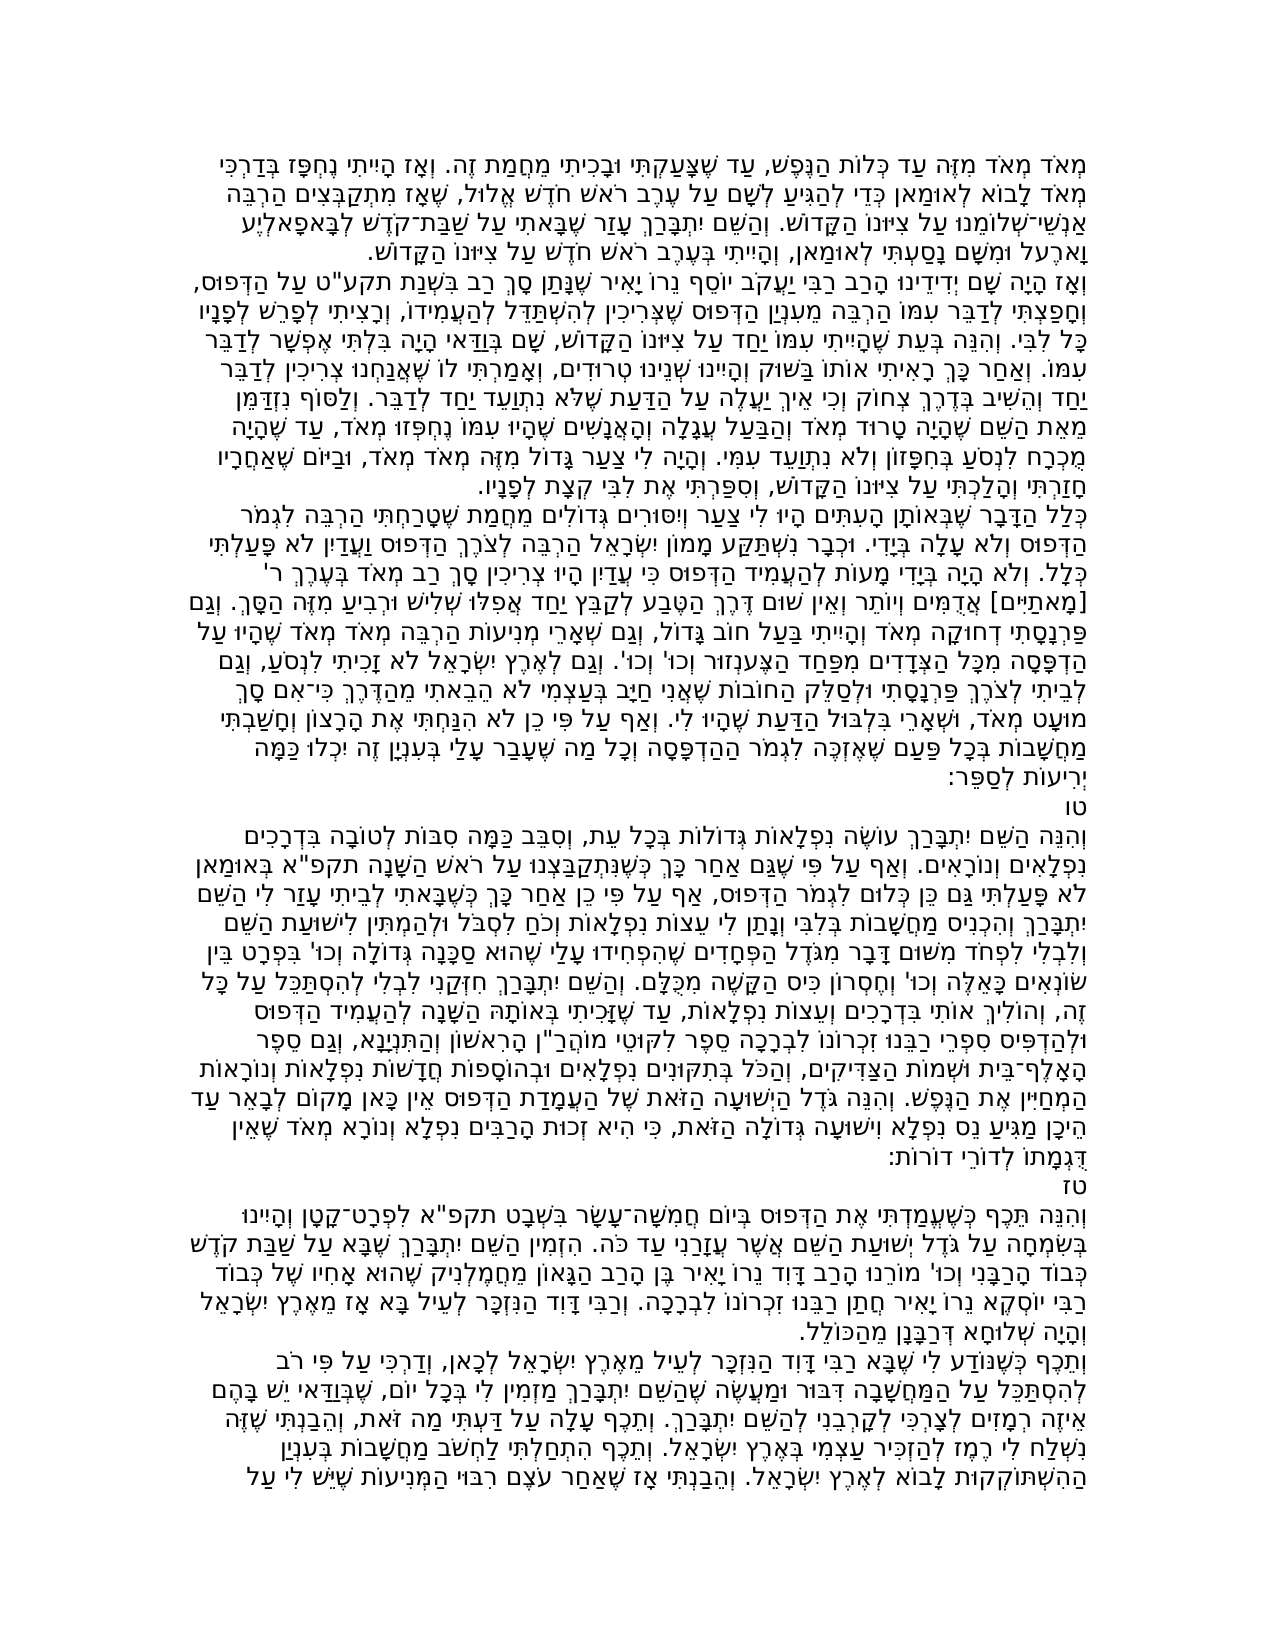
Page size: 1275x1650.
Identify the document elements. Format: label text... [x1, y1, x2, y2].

text וְאָז הָיָה שָׁם יְדִידֵינוּ הָרַב רַבִּי יַעֲקֹב יוֹסֵף נֵרוֹ יָאִיר שֶׁנָּתַן סָךְ רַב בִּשְׁנַת תקע"ט עַל הַדְּפוּס, וְחָפַצְתִּי לְדַבֵּר עִמּוֹ הַרְבֵּה מֵעִנְיַן הַדְּפוּס שֶׁצְּרִיכִין לְהִשְׁתַּדֵּל לְהַעֲמִידוֹ, וְרָצִיתִי לְפָרֵשׁ לְפָנָיו כָּל לִבִּי. וְהִנֵּה בְּעֵת שֶׁהָיִיתִי עִמּוֹ יַחַד עַל צִיּוּנוֹ הַקָּדוֹשׁ, שָׁם בְּוַדַּאי הָיָה בִּלְתִּי אֶפְשָׁר לְדַבֵּר עִמּוֹ. וְאַחַר כָּךְ רָאִיתִי אוֹתוֹ בַּשּׁוּק וְהָיִינוּ שְׁנֵינוּ טְרוּדִים, וְאָמַרְתִּי לוֹ שֶׁאֲנַחְנוּ צְרִיכִין לְדַבֵּר יַחַד וְהֵשִׁיב בְּדֶרֶךְ צְחוֹק וְכִי אֵיךְ יַעֲלֶה עַל הַדַּעַת שֶׁלֹּא נִתְוַעֵד יַחַד לְדַבֵּר. וְלַסּוֹף נִזְדַּמֵּן מֵאֵת הַשֵּׁם שֶׁהָיָה טָרוּד מְאֹד וְהַבַּעַל עֲגָלָה וְהָאֲנָשִׁים שֶׁהָיוּ עִמּוֹ נֶחְפְּזוּ מְאֹד, עַד שֶׁהָיָה מֻכְרָח לִנְסֹעַ בְּחִפָּזוֹן וְלֹא נִתְוַעֵד עִמִּי. וְהָיָה לִי צַעַר גָּדוֹל מִזֶּה מְאֹד מְאֹד, וּבַיּוֹם שֶׁאַחֲרָיו חָזַרְתִּי וְהָלַכְתִּי עַל צִיּוּנוֹ הַקָּדוֹשׁ, וְסִפַּרְתִּי אֶת לִבִּי קְצָת לְפָנָיו. [187, 267, 1087, 500]
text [187, 150, 1087, 267]
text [187, 1346, 1087, 1492]
text וְהִנֵּה הַשֵּׁם יִתְבָּרַךְ עוֹשֶׂה נִפְלָאוֹת גְּדוֹלוֹת בְּכָל עֵת, וְסִבֵּב כַּמָּה סִבּוֹת לְטוֹבָה בִּדְרָכִים נִפְלָאִים וְנוֹרָאִים. וְאַף עַל פִּי שֶׁגַּם אַחַר כָּךְ כְּשֶׁנִּתְקַבַּצְנוּ עַל רֹאשׁ הַשָּׁנָה תקפ"א בְּאוּמַאן לֹא פָּעַלְתִּי גַּם כֵּן כְּלוּם לִגְמֹר הַדְּפוּס, אַף עַל פִּי כֵן אַחַר כָּךְ כְּשֶׁבָּאתִי לְבֵיתִי עָזַר לִי הַשֵּׁם יִתְבָּרַךְ וְהִכְנִיס מַחֲשָׁבוֹת בְּלִבִּי וְנָתַן לִי עֵצוֹת נִפְלָאוֹת וְכֹחַ לִסְבֹּל וּלְהַמְתִּין לִישׁוּעַת הַשֵּׁם וְלִבְלִי לִפְחֹד מִשּׁוּם דָּבָר מִגֹּדֶל הַפְּחָדִים שֶׁהִפְחִידוּ עָלַי שֶׁהוּא סַכָּנָה גְּדוֹלָה וְכוּ' בִּפְרָט בֵּין שׂוֹנְאִים כָּאֵלֶּה וְכוּ' וְחֶסְרוֹן כִּיס הַקָּשֶׁה מִכֻּלָּם. וְהַשֵּׁם יִתְבָּרַךְ חִזְּקַנִי לִבְלִי לְהִסְתַּכֵּל עַל כָּל זֶה, וְהוֹלִיךְ אוֹתִי בִּדְרָכִים וְעֵצוֹת נִפְלָאוֹת, עַד שֶׁזָּכִיתִי בְּאוֹתָהּ הַשָּׁנָה לְהַעֲמִיד הַדְּפוּס וּלְהַדְפִּיס סִפְרֵי רַבֵּנוּ זִכְרוֹנוֹ לִבְרָכָה סֵפֶר לִקּוּטֵי מוֹהֲרַ"ן הָרִאשׁוֹן וְהַתִּנְיָנָא, וְגַם סֵפֶר הָאָלֶף־בֵּית וּשְׁמוֹת הַצַּדִּיקִים, וְהַכֹּל בְּתִקּוּנִים נִפְלָאִים וּבְהוֹסָפוֹת חֲדָשׁוֹת נִפְלָאוֹת וְנוֹרָאוֹת הַמְחַיִּין אֶת הַנֶּפֶשׁ. וְהִנֵּה גֹּדֶל הַיְשׁוּעָה הַזֹּאת שֶׁל הַעֲמָדַת הַדְּפוּס אֵין כָּאן מָקוֹם לְבָאֵר עַד הֵיכָן מַגִּיעַ נֵס נִפְלָא וִישׁוּעָה גְּדוֹלָה הַזֹּאת, כִּי הִיא זְכוּת הָרַבִּים נִפְלָא וְנוֹרָא מְאֹד שֶׁאֵין דֻּגְמָתוֹ לְדוֹרֵי דוֹרוֹת: [187, 821, 1087, 1171]
text טו [187, 792, 1087, 821]
text טז [187, 1171, 1087, 1200]
text כְּלַל הַדָּבָר שֶׁבְּאוֹתָן הָעִתִּים הָיוּ לִי צַעַר וְיִסּוּרִים גְּדוֹלִים מֵחֲמַת שֶׁטָרַחְתִּי הַרְבֵּה לִגְמֹר הַדְּפוּס וְלֹא עָלָה בְּיָדִי. וּכְבָר נִשְׁתַּקַּע מָמוֹן יִשְׂרָאֵל הַרְבֵּה לְצֹרֶךְ הַדְּפוּס וַעֲדַיִן לֹא פָּעַלְתִּי כְּלָל. וְלֹא הָיָה בְּיָדִי מָעוֹת לְהַעֲמִיד הַדְּפוּס כִּי עֲדַיִן הָיוּ צְרִיכִין סָךְ רַב מְאֹד בְּעֶרֶךְ ר' [מָאתַיִּים] אֲדֻמִּים וְיוֹתֵר וְאֵין שׁוּם דֶּרֶךְ הַטֶּבַע לְקַבֵּץ יַחַד אֲפִלּוּ שְׁלִישׁ וּרְבִיעַ מִזֶּה הַסָּךְ. וְגַם פַּרְנָסָתִי דְחוּקָה מְאֹד וְהָיִיתִי בַּעַל חוֹב גָּדוֹל, וְגַם שְׁאָרֵי מְנִיעוֹת הַרְבֵּה מְאֹד מְאֹד שֶׁהָיוּ עַל הַדְפָּסָה מִכָּל הַצְּדָדִים מִפַּחַד הַצֶּענְזוּר וְכוּ' וְכוּ'. וְגַם לְאֶרֶץ יִשְׂרָאֵל לֹא זָכִיתִי לִנְסֹעַ, וְגַם לְבֵיתִי לְצֹרֶךְ פַּרְנָסָתִי וּלְסַלֵּק הַחוֹבוֹת שֶׁאֲנִי חַיָּב בְּעַצְמִי לֹא הֵבֵאתִי מֵהַדֶּרֶךְ כִּי־אִם סָךְ מוּעָט מְאֹד, וּשְׁאָרֵי בִּלְבּוּל הַדַּעַת שֶׁהָיוּ לִי. וְאַף עַל פִּי כֵן לֹא הִנַּחְתִּי אֶת הָרָצוֹן וְחָשַׁבְתִּי מַחֲשָׁבוֹת בְּכָל פַּעַם שֶׁאֶזְכֶּה לִגְמֹר הַהַדְפָּסָה וְכָל מַה שֶּׁעָבַר עָלַי בְּעִנְיָן זֶה יִכְלוּ כַּמָּה יְרִיעוֹת לְסַפֵּר: [187, 500, 1087, 792]
text וְהִנֵּה תֵּכֶף כְּשֶׁעֱמַדְתִּי אֶת הַדְּפוּס בְּיוֹם חֲמִשָּׁה־עָשָׂר בִּשְׁבָט תקפ"א לִפְרָט־קָטָן וְהָיִינוּ בְּשִׂמְחָה עַל גֹּדֶל יְשׁוּעַת הַשֵּׁם אֲשֶׁר עֲזָרַנִי עַד כֹּה. הִזְמִין הַשֵּׁם יִתְבָּרַךְ שֶׁבָּא עַל שַׁבַּת קֹדֶשׁ כְּבוֹד הָרַבָּנִי וְכוּ' מוֹרֵנוּ הָרַב דָּוִד נֵרוֹ יָאִיר בֶּן הָרַב הַגָּאוֹן מֵחֲמֶלְנִיק שֶׁהוּא אָחִיו שֶׁל כְּבוֹד רַבִּי יוֹסְקֶא נֵרוֹ יָאִיר חֲתַן רַבֵּנוּ זִכְרוֹנוֹ לִבְרָכָה. וְרַבִּי דָּוִד הַנִּזְכָּר לְעֵיל בָּא אָז מֵאֶרֶץ יִשְׂרָאֵל וְהָיָה שְׁלוּחָא דְּרַבָּנָן מֵהַכּוֹלֵל. [187, 1200, 1087, 1346]
